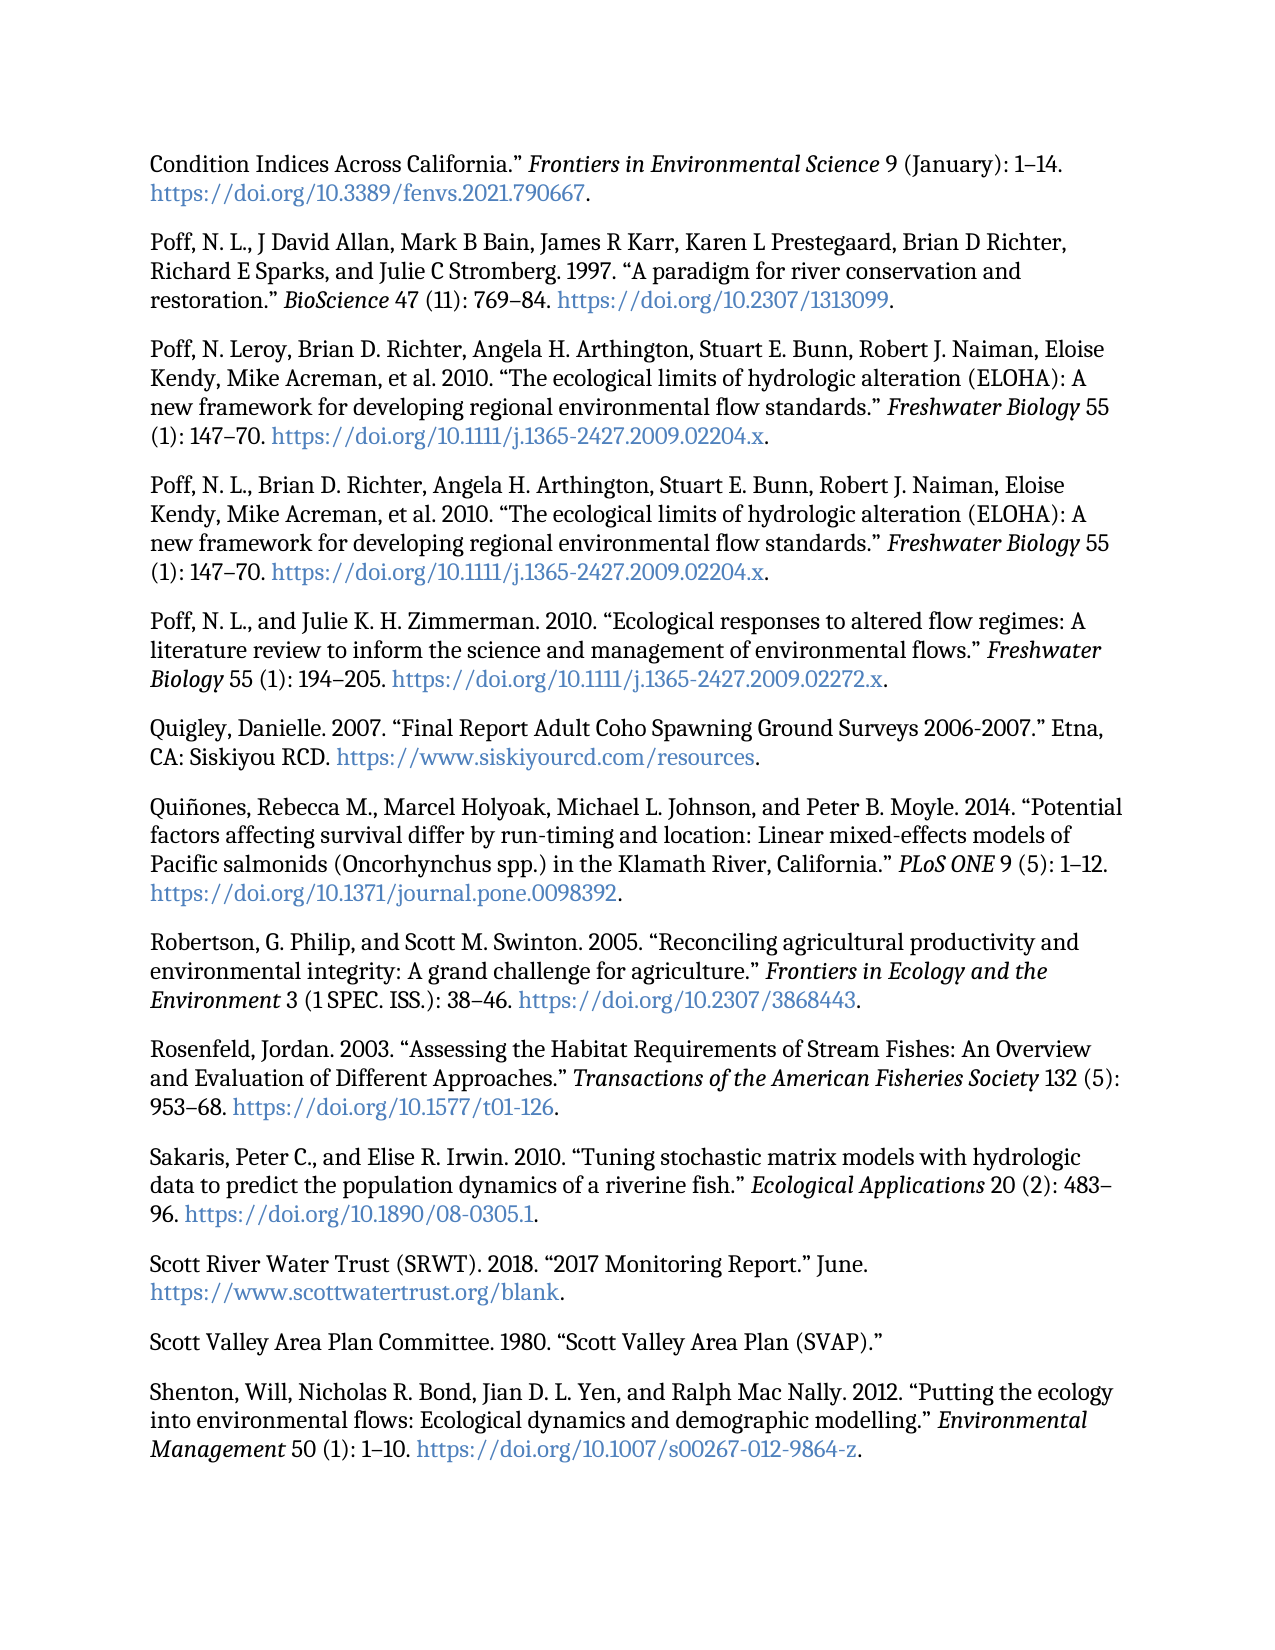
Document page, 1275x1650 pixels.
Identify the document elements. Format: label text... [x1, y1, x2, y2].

text Poff, N. L., J David Allan, Mark B Bain, James R Karr, Karen L Prestegaard, Brian D Richter, Richard E Sparks, and Julie C Stromberg. 1997. “A paradigm for river conservation and restoration.” BioScience 47 (11): 769–84. https://doi.org/10.2307/1313099. [150, 228, 1125, 314]
text Robertson, G. Philip, and Scott M. Swinton. 2005. “Reconciling agricultural productivity and environmental integrity: A grand challenge for agriculture.” Frontiers in Ecology and the Environment 3 (1 SPEC. ISS.): 38–46. https://doi.org/10.2307/3868443. [150, 928, 1125, 1014]
text Scott River Water Trust (SRWT). 2018. “2017 Monitoring Report.” June. https://www.scottwatertrust.org/blank. [150, 1249, 1125, 1307]
text Poff, N. L., Brian D. Richter, Angela H. Arthington, Stuart E. Bunn, Robert J. Naiman, Eloise Kendy, Mike Acreman, et al. 2010. “The ecological limits of hydrologic alteration (ELOHA): A new framework for developing regional environmental flow standards.” Freshwater Biology 55 (1): 147–70. https://doi.org/10.1111/j.1365-2427.2009.02204.x. [150, 471, 1125, 586]
text Quiñones, Rebecca M., Marcel Holyoak, Michael L. Johnson, and Peter B. Moyle. 2014. “Potential factors affecting survival differ by run-timing and location: Linear mixed-effects models of Pacific salmonids (Oncorhynchus spp.) in the Klamath River, California.” PLoS ONE 9 (5): 1–12. https://doi.org/10.1371/journal.pone.0098392. [150, 792, 1125, 907]
text Rosenfeld, Jordan. 2003. “Assessing the Habitat Requirements of Stream Fishes: An Overview and Evaluation of Different Approaches.” Transactions of the American Fisheries Society 132 (5): 953–68. https://doi.org/10.1577/t01-126. [150, 1035, 1125, 1122]
text Sakaris, Peter C., and Elise R. Irwin. 2010. “Tuning stochastic matrix models with hydrologic data to predict the population dynamics of a riverine fish.” Ecological Applications 20 (2): 483–96. https://doi.org/10.1890/08-0305.1. [150, 1142, 1125, 1229]
text Poff, N. L., and Julie K. H. Zimmerman. 2010. “Ecological responses to altered flow regimes: A literature review to inform the science and management of environmental flows.” Freshwater Biology 55 (1): 194–205. https://doi.org/10.1111/j.1365-2427.2009.02272.x. [150, 607, 1125, 693]
text Quigley, Danielle. 2007. “Final Report Adult Coho Spawning Ground Surveys 2006-2007.” Etna, CA: Siskiyou RCD. https://www.siskiyourcd.com/resources. [150, 714, 1125, 772]
text Poff, N. Leroy, Brian D. Richter, Angela H. Arthington, Stuart E. Bunn, Robert J. Naiman, Eloise Kendy, Mike Acreman, et al. 2010. “The ecological limits of hydrologic alteration (ELOHA): A new framework for developing regional environmental flow standards.” Freshwater Biology 55 (1): 147–70. https://doi.org/10.1111/j.1365-2427.2009.02204.x. [150, 335, 1125, 450]
text Shenton, Will, Nicholas R. Bond, Jian D. L. Yen, and Ralph Mac Nally. 2012. “Putting the ecology into environmental flows: Ecological dynamics and demographic modelling.” Environmental Management 50 (1): 1–10. https://doi.org/10.1007/s00267-012-9864-z. [150, 1377, 1125, 1464]
text Scott Valley Area Plan Committee. 1980. “Scott Valley Area Plan (SVAP).” [150, 1328, 1125, 1357]
